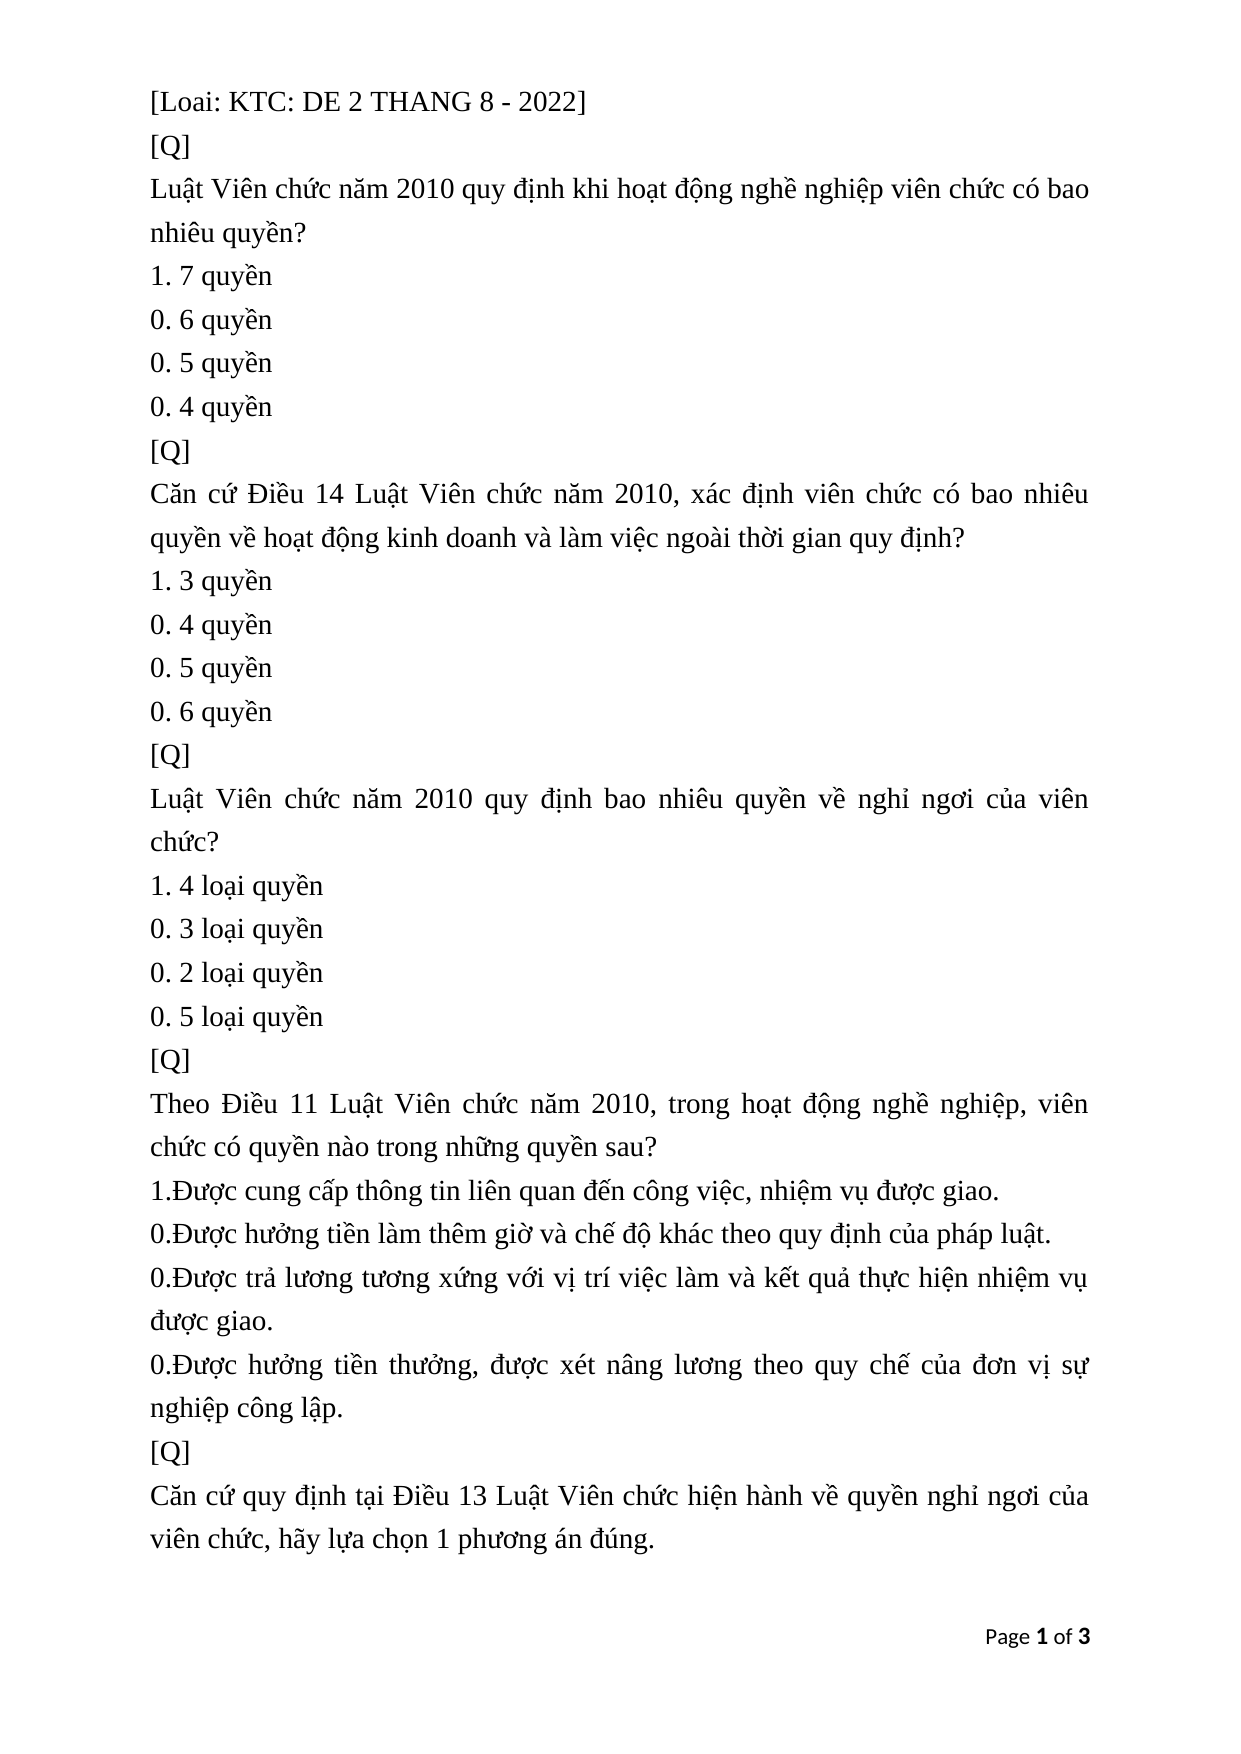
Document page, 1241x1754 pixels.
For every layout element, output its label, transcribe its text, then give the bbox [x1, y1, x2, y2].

text 1.Được cung cấp thông tin liên quan đến công việc, nhiệm vụ được giao. [150, 1173, 1090, 1206]
text [Q] [150, 433, 1090, 466]
text [Q] [150, 1042, 1090, 1076]
text Theo Điều 11 Luật Viên chức năm 2010, trong hoạt động nghề nghiệp, viên chức có quyền nào trong những quyền sau? [150, 1086, 1090, 1163]
text 0. 5 loại quyền [150, 999, 1090, 1032]
text 1. 3 quyền [150, 563, 1090, 597]
text 0. 4 quyền [150, 607, 1090, 640]
text Luật Viên chức năm 2010 quy định khi hoạt động nghề nghiệp viên chức có bao nhiêu quyền? [150, 171, 1090, 248]
text 0. 3 loại quyền [150, 912, 1090, 945]
text [Q] [150, 737, 1090, 771]
text Luật Viên chức năm 2010 quy định bao nhiêu quyền về nghỉ ngơi của viên chức? [150, 781, 1090, 858]
text Căn cứ quy định tại Điều 13 Luật Viên chức hiện hành về quyền nghỉ ngơi của viên chức, hãy lựa chọn 1 phương án đúng. [150, 1478, 1090, 1555]
text 0. 5 quyền [150, 650, 1090, 684]
text 0.Được hưởng tiền làm thêm giờ và chế độ khác theo quy định của pháp luật. [150, 1216, 1090, 1250]
text 0. 6 quyền [150, 302, 1090, 336]
text 0.Được trả lương tương xứng với vị trí việc làm và kết quả thực hiện nhiệm vụ được giao. [150, 1260, 1090, 1337]
text [Q] [150, 1434, 1090, 1468]
text [Q] [150, 128, 1090, 161]
text 0. 6 quyền [150, 694, 1090, 727]
text 1. 4 loại quyền [150, 868, 1090, 902]
text 0. 2 loại quyền [150, 955, 1090, 989]
text 0. 5 quyền [150, 346, 1090, 379]
text Căn cứ Điều 14 Luật Viên chức năm 2010, xác định viên chức có bao nhiêu quyền về hoạt động kinh doanh và làm việc ngoài thời gian quy định? [150, 476, 1090, 553]
text 0.Được hưởng tiền thưởng, được xét nâng lương theo quy chế của đơn vị sự nghiệp công lập. [150, 1347, 1090, 1424]
text [Loai: KTC: DE 2 THANG 8 - 2022] [150, 84, 1090, 118]
text 1. 7 quyền [150, 258, 1090, 292]
text 0. 4 quyền [150, 389, 1090, 423]
